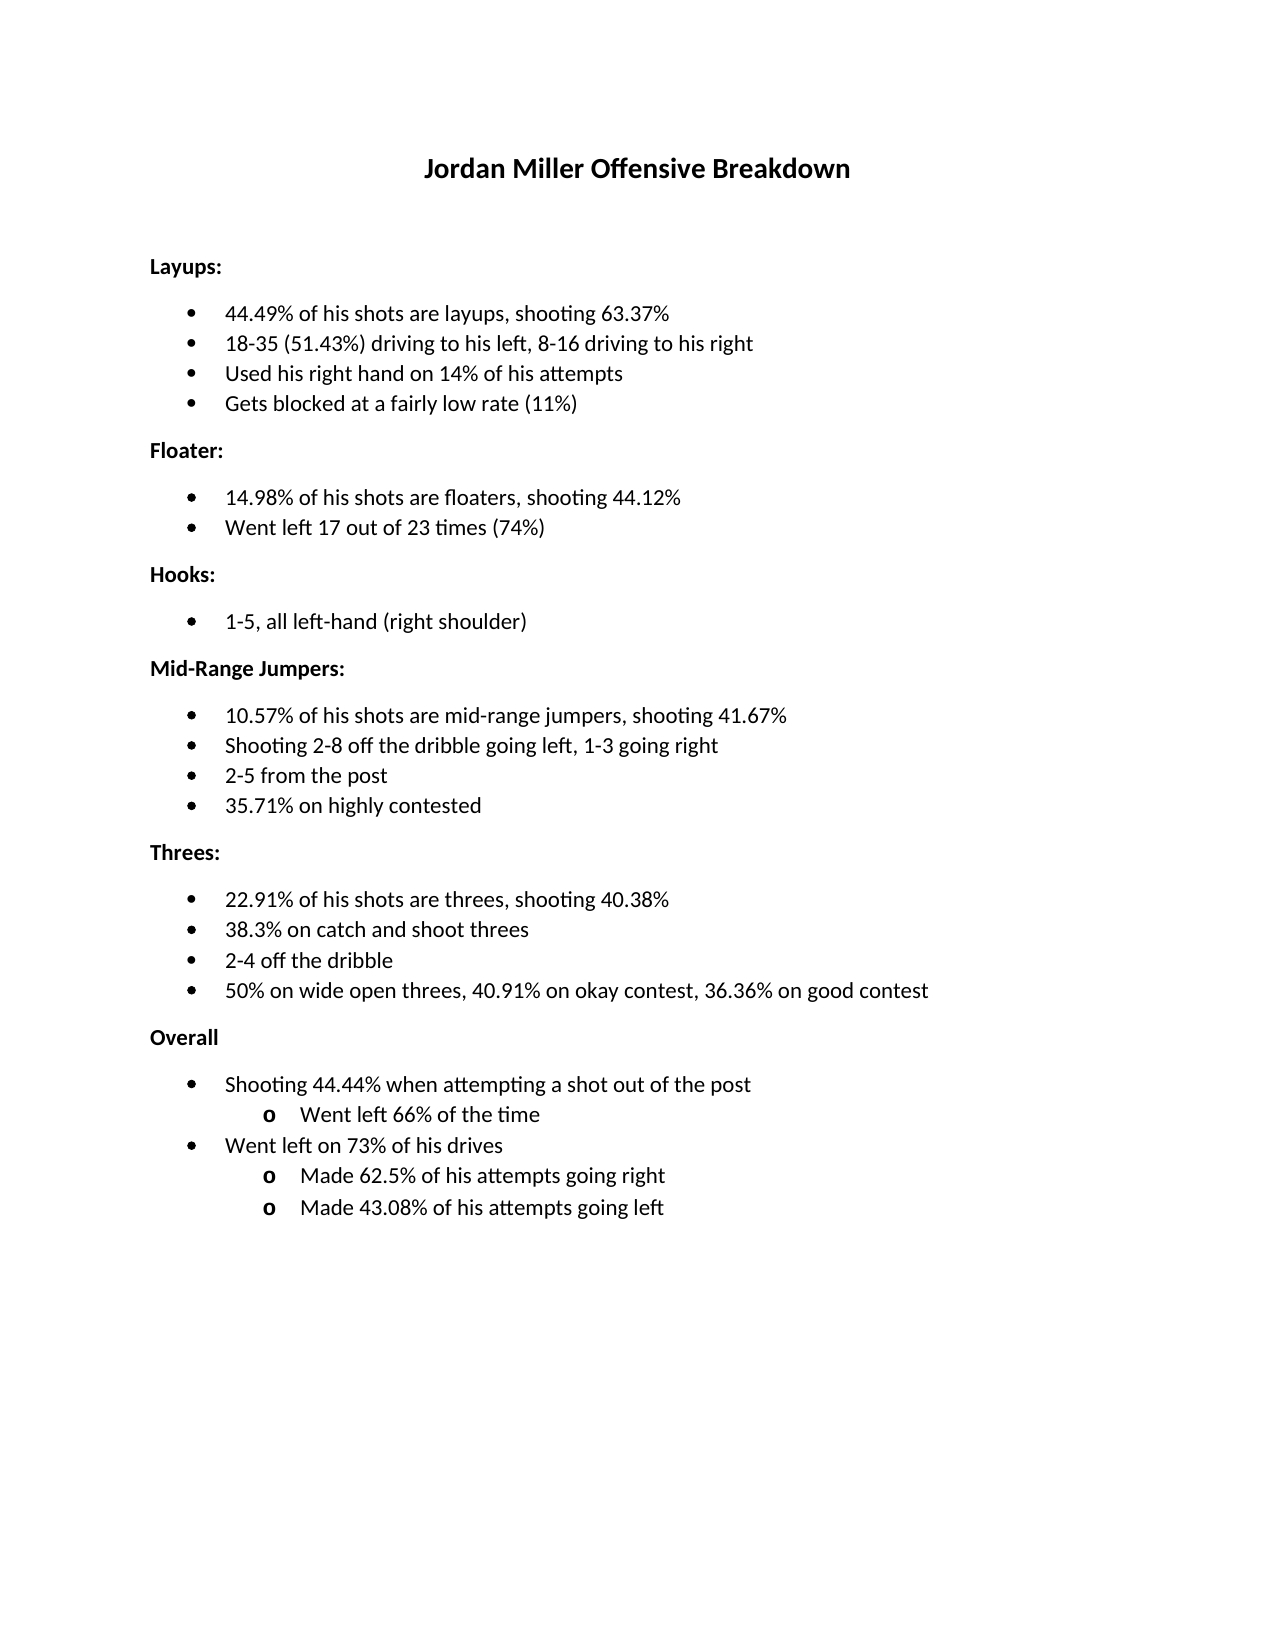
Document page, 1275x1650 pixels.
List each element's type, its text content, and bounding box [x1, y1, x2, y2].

list Shooting 2-8 off the dribble going left, 1-3 going right [187, 731, 1125, 759]
list 50% on wide open threes, 40.91% on okay contest, 36.36% on good contest [187, 976, 1125, 1004]
list 10.57% of his shots are mid-range jumpers, shooting 41.67% [187, 701, 1125, 729]
text Threes: [150, 838, 1125, 866]
text Mid-Range Jumpers: [150, 654, 1125, 682]
list Made 62.5% of his attempts going right [262, 1162, 1125, 1191]
list 14.98% of his shots are floaters, shooting 44.12% [187, 483, 1125, 511]
list 22.91% of his shots are threes, shooting 40.38% [187, 885, 1125, 913]
text Jordan Miller Offensive Breakdown [150, 150, 1125, 186]
list 35.71% on highly contested [187, 792, 1125, 819]
list 1-5, all left-hand (right shoulder) [187, 607, 1125, 635]
list Shooting 44.44% when attempting a shot out of the post [187, 1070, 1125, 1098]
list 38.3% on catch and shoot threes [187, 916, 1125, 943]
text Overall [150, 1023, 1125, 1051]
text Layups: [150, 252, 1125, 280]
text Floater: [150, 436, 1125, 464]
list 44.49% of his shots are layups, shooting 63.37% [187, 299, 1125, 327]
list 2-4 off the dribble [187, 946, 1125, 974]
list Went left 66% of the time [262, 1100, 1125, 1129]
list Went left 17 out of 23 times (74%) [187, 513, 1125, 541]
list 2-5 from the post [187, 761, 1125, 789]
list Gets blocked at a fairly low rate (11%) [187, 389, 1125, 417]
text Hooks: [150, 560, 1125, 588]
list 18-35 (51.43%) driving to his left, 8-16 driving to his right [187, 329, 1125, 357]
list Went left on 73% of his drives [187, 1131, 1125, 1159]
list Made 43.08% of his attempts going left [262, 1193, 1125, 1222]
list Used his right hand on 14% of his attempts [187, 359, 1125, 387]
